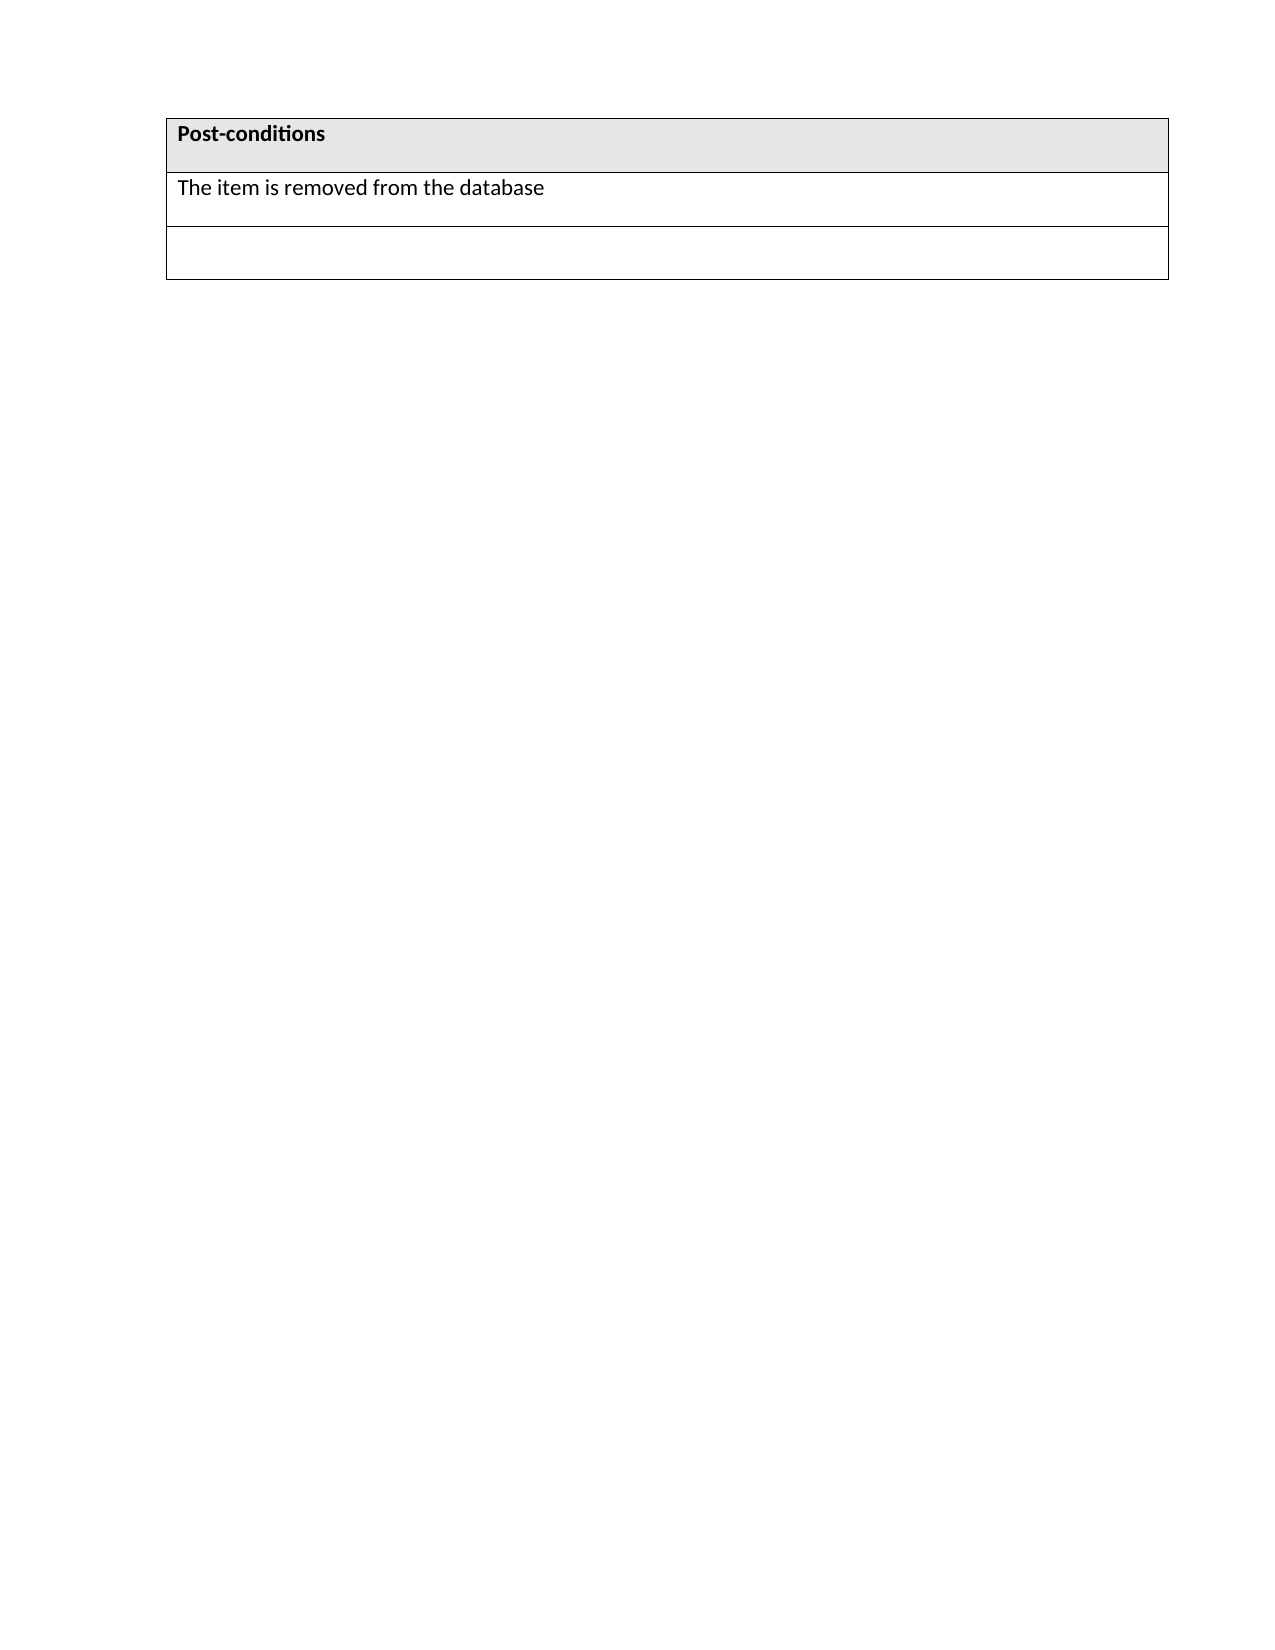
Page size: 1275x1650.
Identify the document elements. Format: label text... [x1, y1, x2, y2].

table_cell Post-conditions [167, 119, 1168, 172]
table_cell The item is removed from the database [167, 173, 1168, 226]
table_cell [167, 227, 1168, 279]
